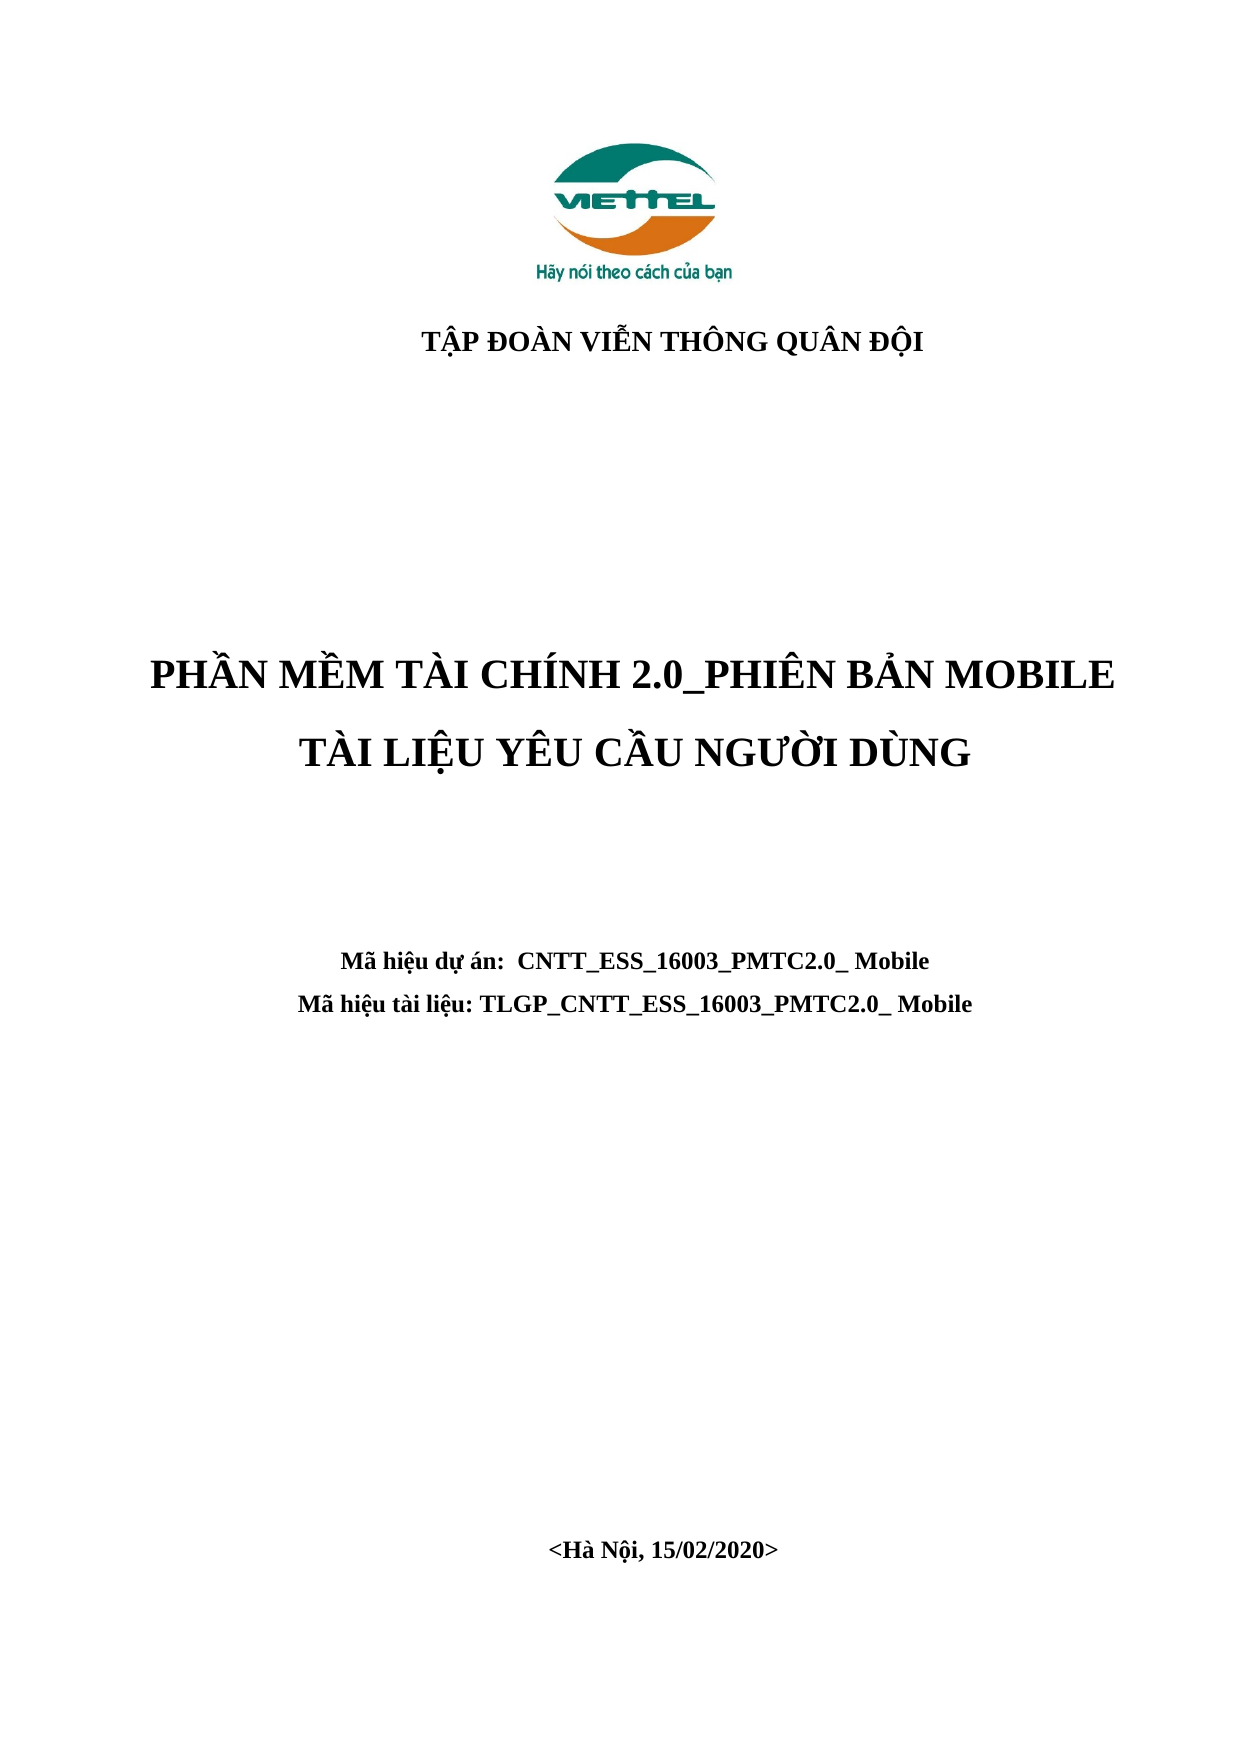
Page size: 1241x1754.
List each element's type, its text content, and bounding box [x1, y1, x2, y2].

text Mã hiệu tài liệu: TLGP_CNTT_ESS_16003_PMTC2.0_ Mobile [150, 989, 1120, 1018]
text PHẦN MỀM TÀI CHÍNH 2.0_PHIÊN BẢN MOBILE [150, 650, 1120, 698]
text <Hà Nội, 15/02/2020> [207, 1535, 1120, 1564]
picture [521, 120, 755, 304]
text Mã hiệu dự án: CNTT_ESS_16003_PMTC2.0_ Mobile [150, 946, 1120, 975]
text TÀI LIỆU YÊU CẦU NGƯỜI DÙNG [150, 728, 1120, 776]
text TẬP ĐOÀN VIỄN THÔNG QUÂN ĐỘI [225, 324, 1120, 357]
